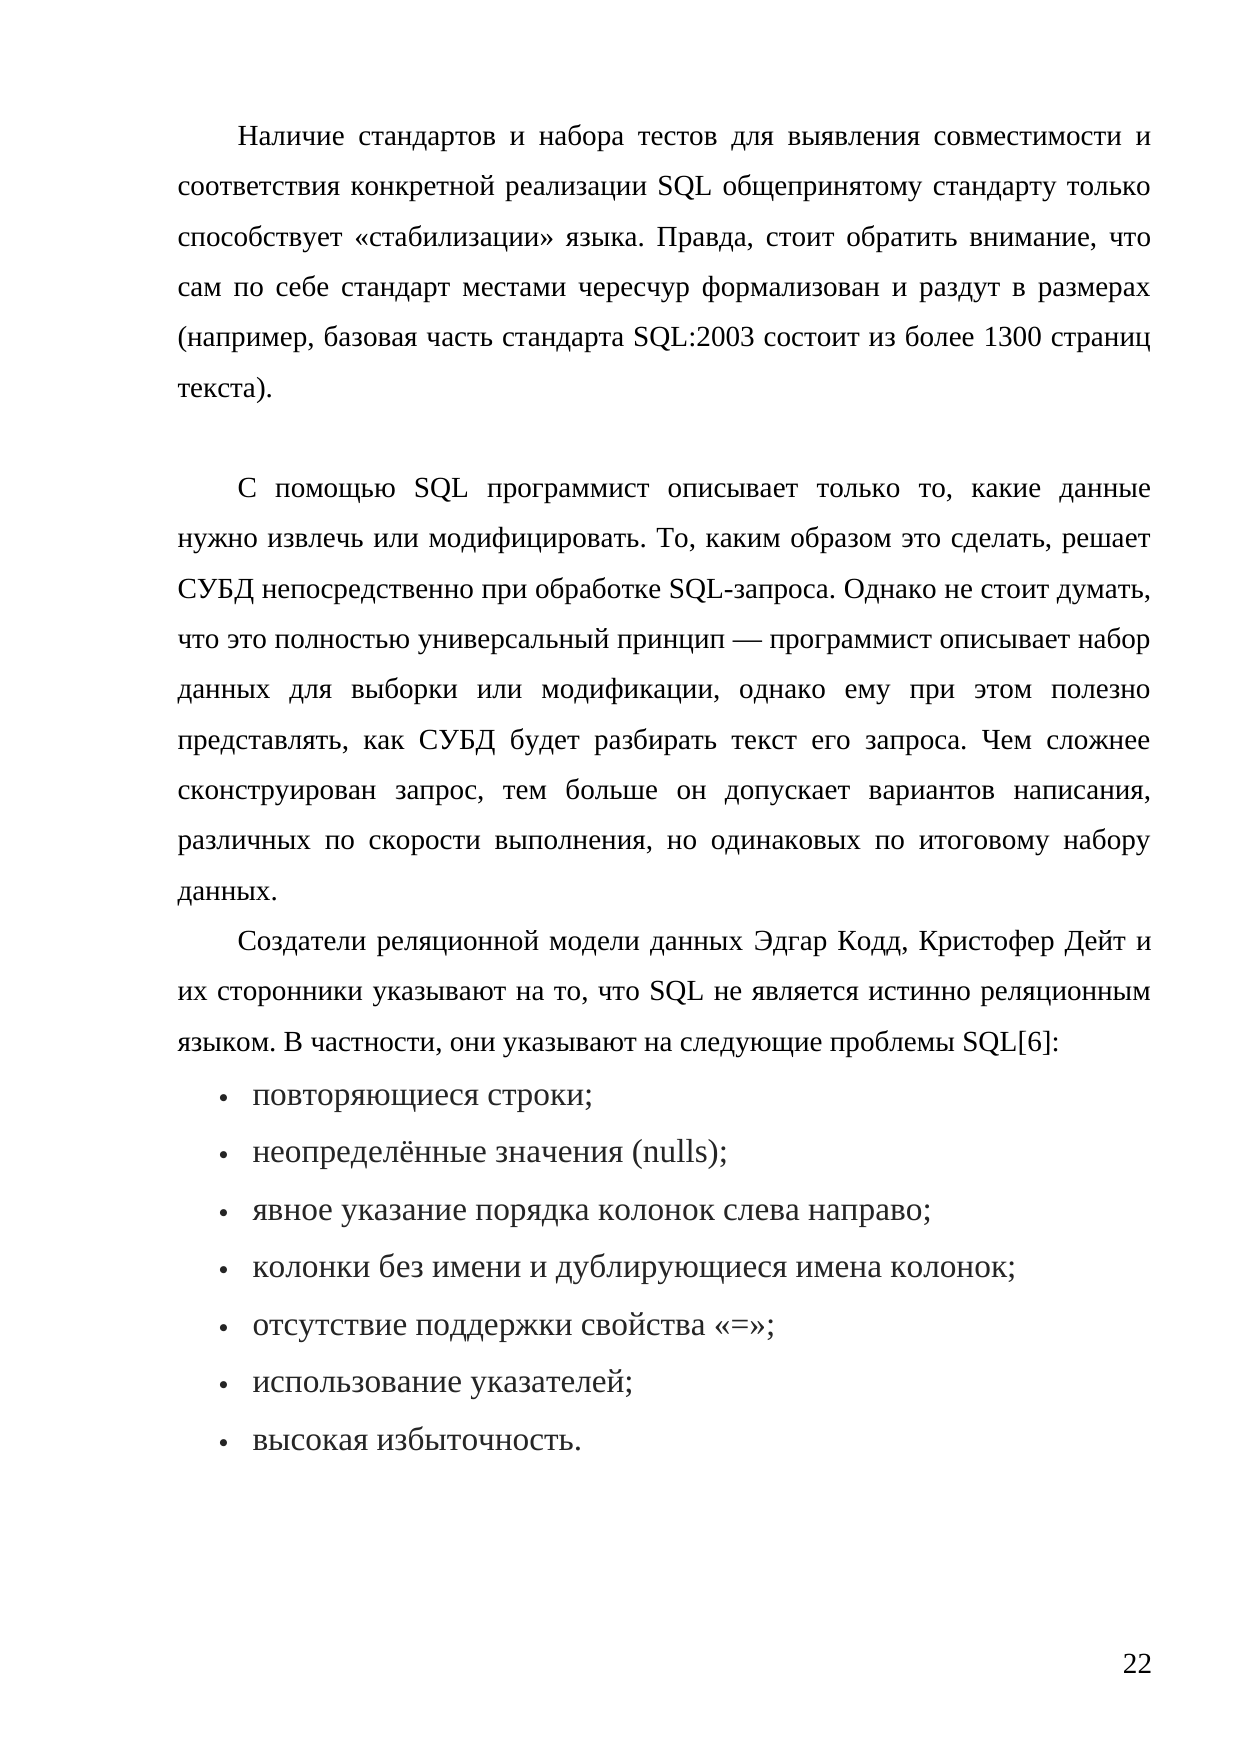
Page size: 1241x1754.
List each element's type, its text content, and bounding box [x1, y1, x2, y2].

list использование указателей; [220, 1362, 1152, 1400]
text Создатели реляционной модели данных Эдгар Кодд, Кристофер Дейт и их сторонники указывают на то, что SQL не является истинно реляционным языком. В частности, они указывают на следующие проблемы SQL[6]: [177, 923, 1152, 1057]
list колонки без имени и дублирующиеся имена колонок; [220, 1247, 1152, 1285]
text Наличие стандартов и набора тестов для выявления совместимости и соответствия конкретной реализации SQL общепринятому стандарту только способствует «стабилизации» языка. Правда, стоит обратить внимание, что сам по себе стандарт местами чересчур формализован и раздут в размерах (например, базовая часть стандарта SQL:2003 состоит из более 1300 страниц текста). [177, 118, 1152, 403]
list явное указание порядка колонок слева направо; [220, 1189, 1152, 1227]
list неопределённые значения (nulls); [220, 1132, 1152, 1170]
text С помощью SQL программист описывает только то, какие данные нужно извлечь или модифицировать. То, каким образом это сделать, решает СУБД непосредственно при обработке SQL-запроса. Однако не стоит думать, что это полностью универсальный принцип — программист описывает набор данных для выборки или модификации, однако ему при этом полезно представлять, как СУБД будет разбирать текст его запроса. Чем сложнее сконструирован запрос, тем больше он допускает вариантов написания, различных по скорости выполнения, но одинаковых по итоговому набору данных. [177, 470, 1152, 906]
list высокая избыточность. [220, 1419, 1152, 1457]
list отсутствие поддержки свойства «=»; [220, 1304, 1152, 1342]
list повторяющиеся строки; [220, 1074, 1152, 1112]
